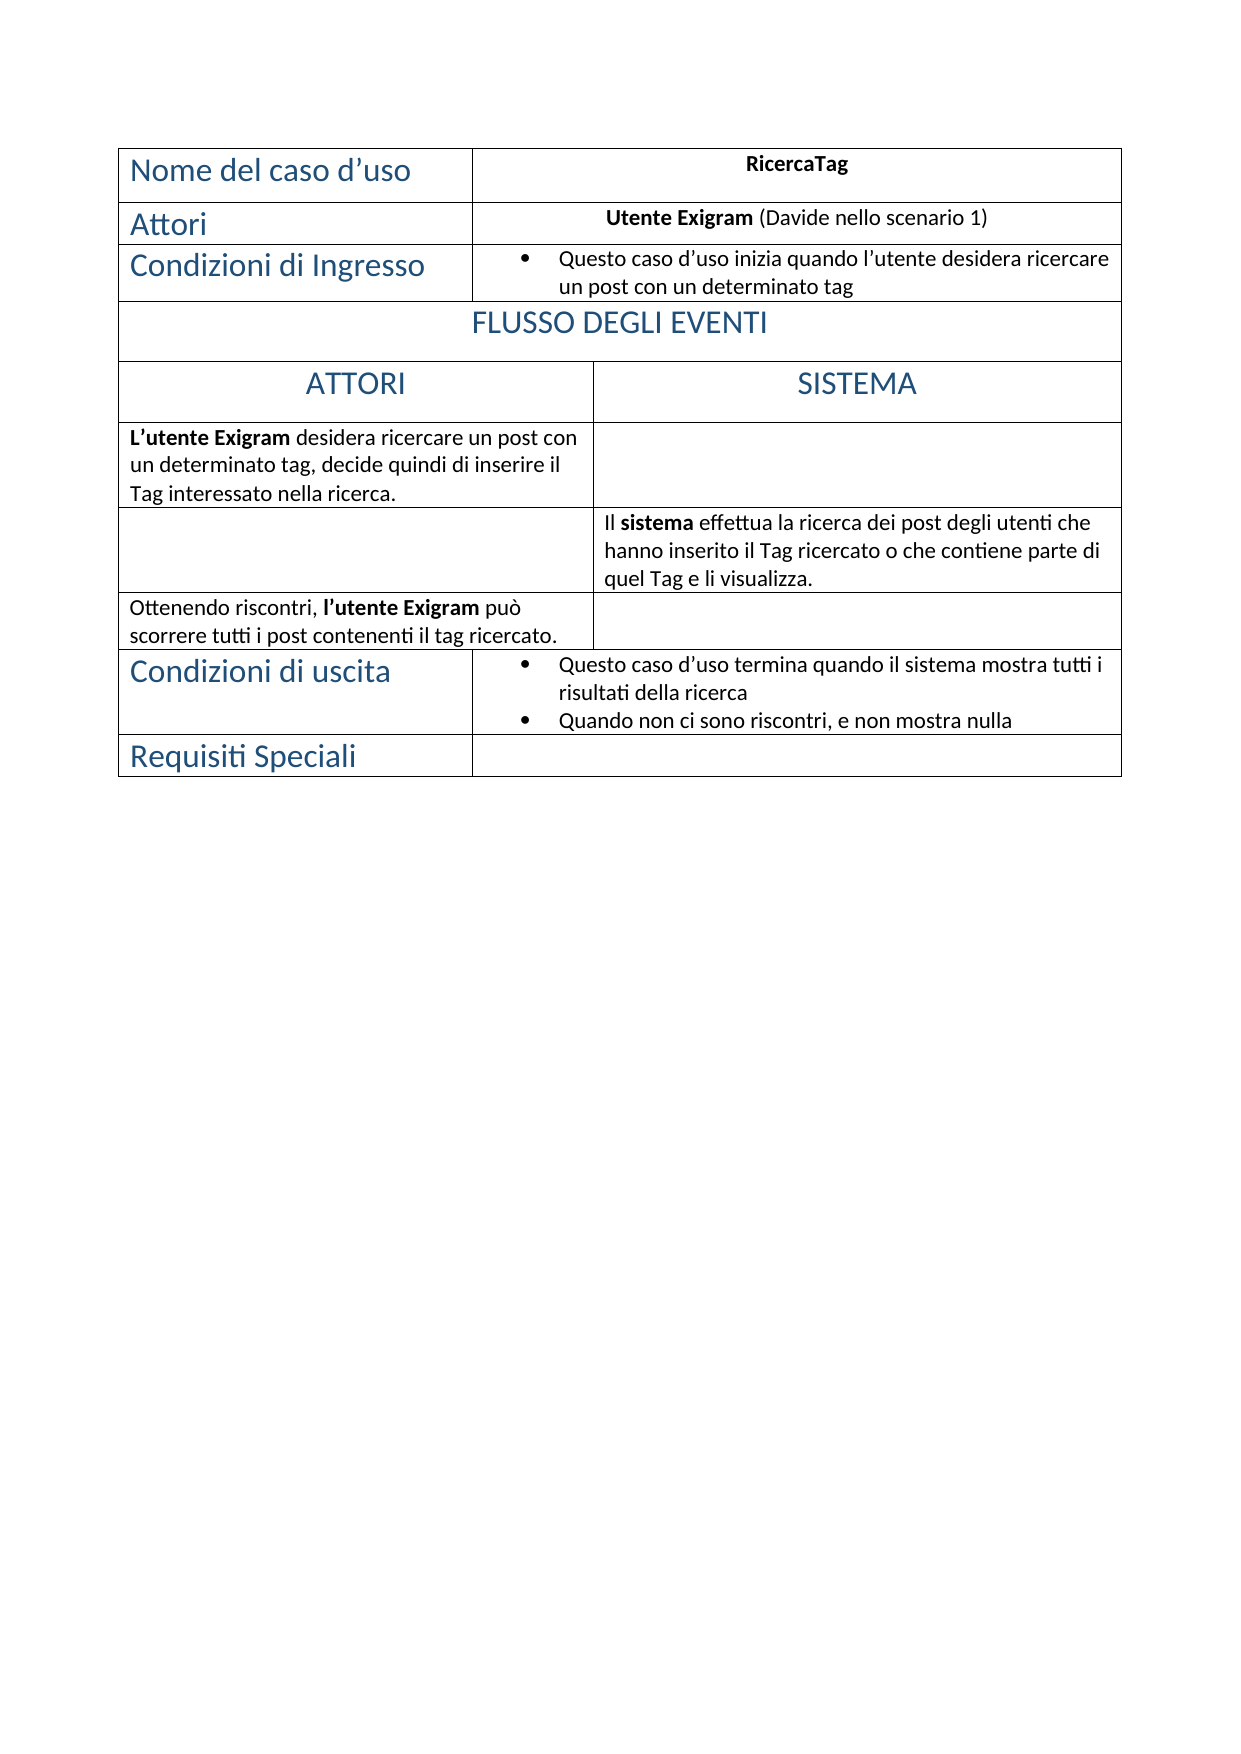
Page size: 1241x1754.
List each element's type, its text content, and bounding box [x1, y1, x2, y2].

table_cell Il sistema effettua la ricerca dei post degli utenti che hanno inserito il Tag ricercato o che contiene parte di quel Tag e li visualizza. [594, 508, 1121, 592]
table_cell [594, 423, 1121, 507]
table_cell SISTEMA [594, 362, 1121, 422]
table_cell ATTORI [119, 362, 593, 422]
table_cell Utente Exigram (Davide nello scenario 1) [473, 203, 1121, 243]
table_header RicercaTag [473, 149, 1121, 202]
table_header Nome del caso d’uso [119, 149, 472, 202]
table_cell FLUSSO DEGLI EVENTI [119, 302, 1121, 361]
table_cell [594, 593, 1121, 649]
table_cell [473, 735, 1121, 776]
table_cell Condizioni di uscita [119, 650, 472, 734]
table_cell Ottenendo riscontri, l’utente Exigram può scorrere tutti i post contenenti il tag ricercato. [119, 593, 593, 649]
table_cell Requisiti Speciali [119, 735, 472, 776]
table_cell Questo caso d’uso termina quando il sistema mostra tutti i risultati della ricerca Quando non ci sono riscontri, e non mostra nulla [473, 650, 1121, 734]
table_cell Condizioni di Ingresso [119, 245, 472, 301]
table_cell [119, 508, 593, 592]
table_cell Questo caso d’uso inizia quando l’utente desidera ricercare un post con un determinato tag [473, 245, 1121, 301]
table_cell Attori [119, 203, 472, 243]
table_cell L’utente Exigram desidera ricercare un post con un determinato tag, decide quindi di inserire il Tag interessato nella ricerca. [119, 423, 593, 507]
